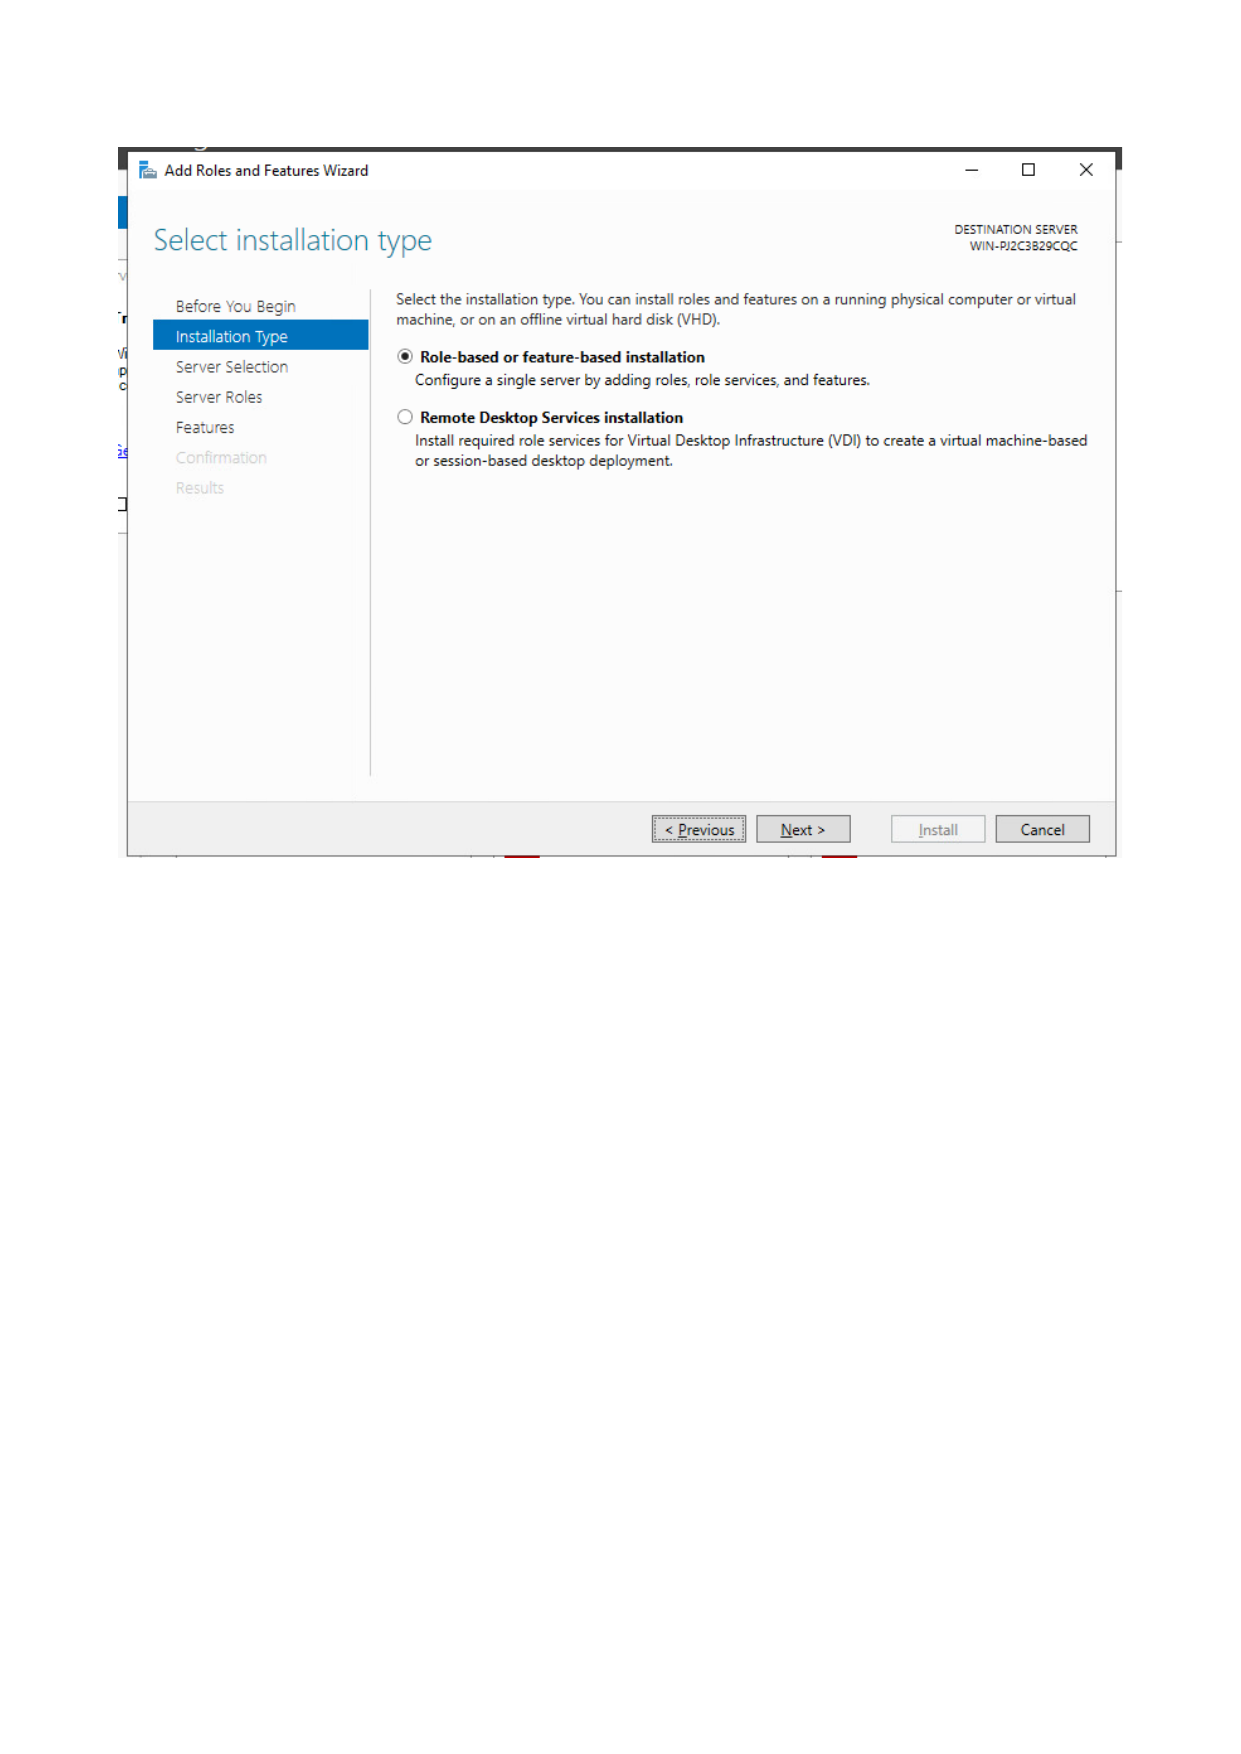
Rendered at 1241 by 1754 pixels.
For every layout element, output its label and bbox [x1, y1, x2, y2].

picture [118, 147, 1123, 858]
